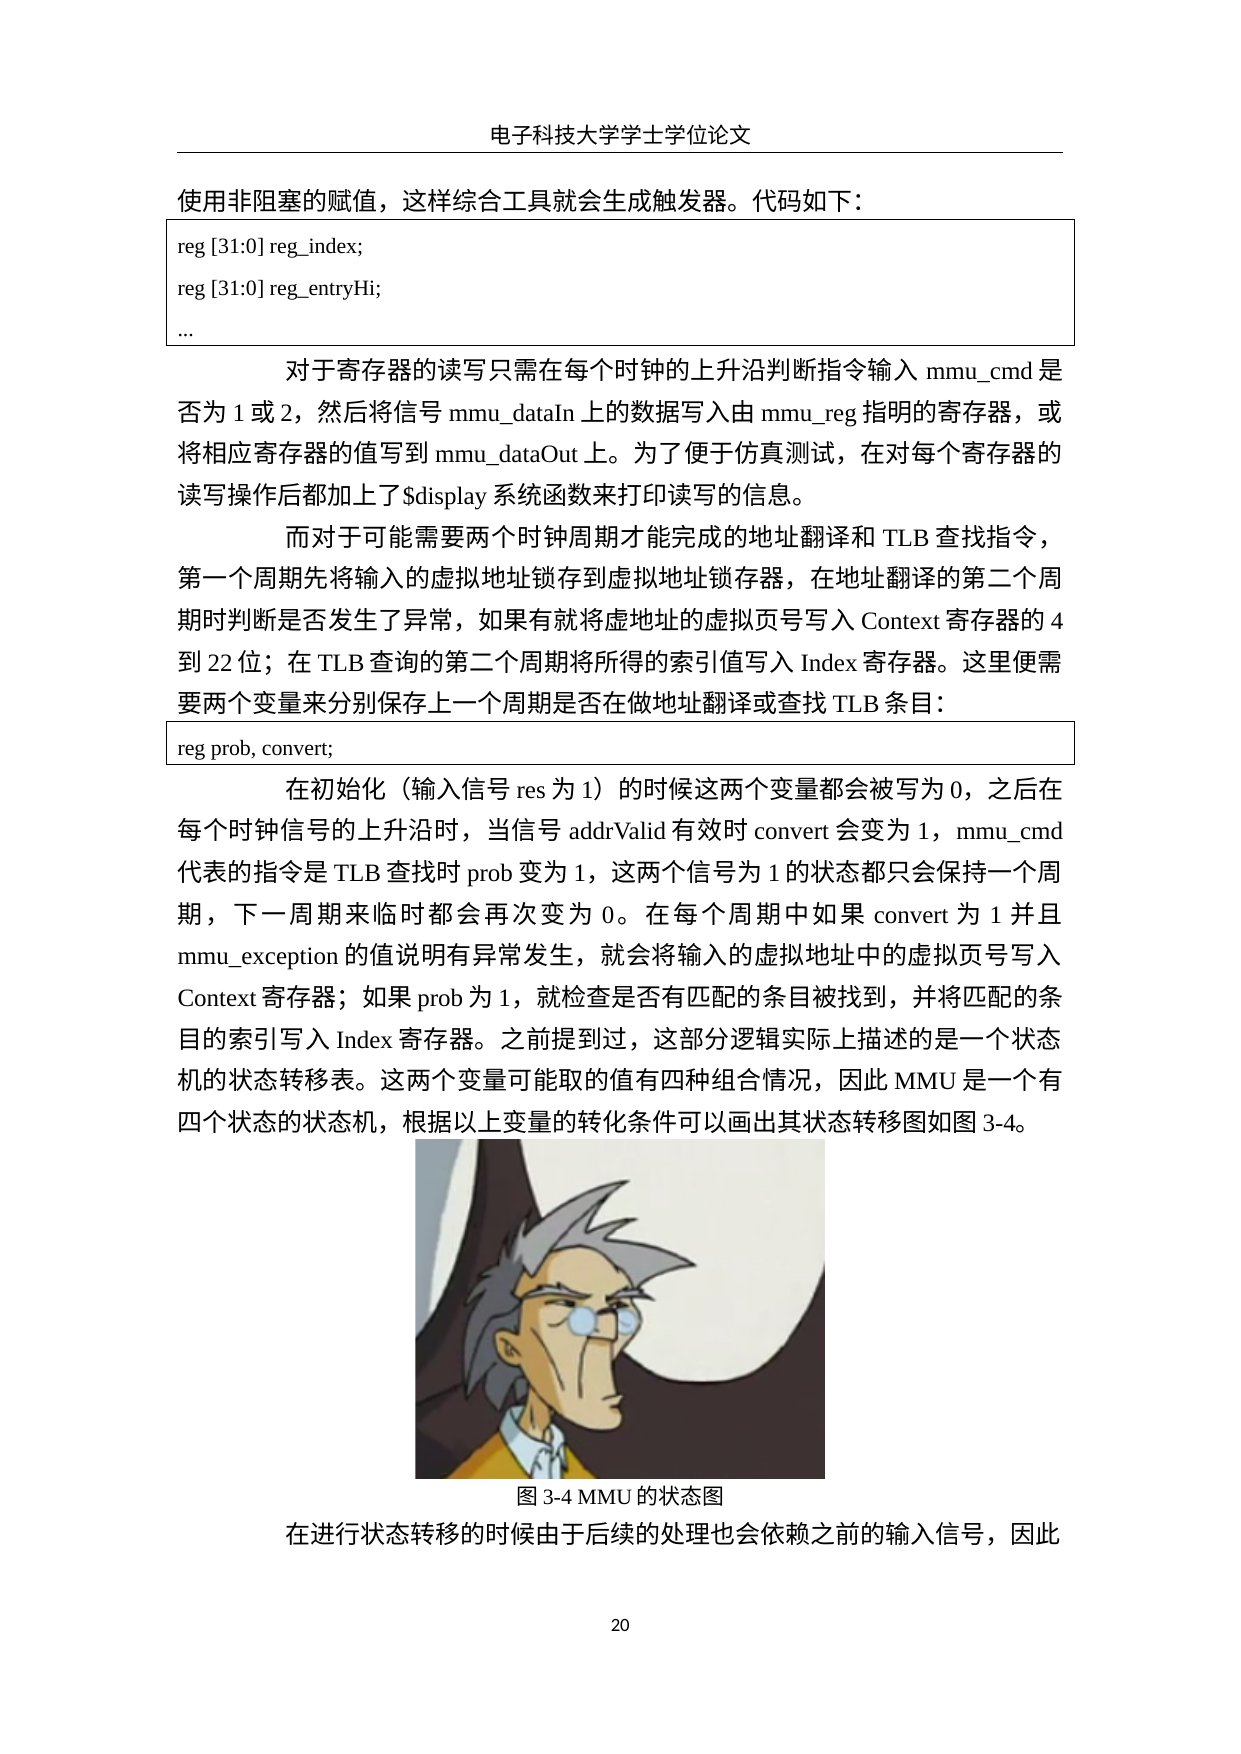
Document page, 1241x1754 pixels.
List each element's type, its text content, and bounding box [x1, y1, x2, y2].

text 寄存器通过reg类型的变量实现，均为32位的变量，对这些变量的读写使用非阻塞的赋值，这样综合工具就会生成触发器。代码如下： [177, 177, 1063, 219]
text 图3-4 MMU的状态图 [177, 1479, 1063, 1510]
text 而对于可能需要两个时钟周期才能完成的地址翻译和TLB查找指令，第一个周期先将输入的虚拟地址锁存到虚拟地址锁存器，在地址翻译的第二个周期时判断是否发生了异常，如果有就将虚地址的虚拟页号写入Context寄存器的4到22位；在TLB查询的第二个周期将所得的索引值写入Index寄存器。这里便需要两个变量来分别保存上一个周期是否在做地址翻译或查找TLB条目： [177, 513, 1063, 721]
table_header reg [31:0] reg_index; reg [31:0] reg_entryHi; ... [167, 220, 1074, 345]
picture [415, 1139, 825, 1479]
text 对于寄存器的读写只需在每个时钟的上升沿判断指令输入mmu_cmd是否为1或2，然后将信号mmu_dataIn上的数据写入由mmu_reg指明的寄存器，或将相应寄存器的值写到mmu_dataOut上。为了便于仿真测试，在对每个寄存器的读写操作后都加上了$display系统函数来打印读写的信息。 [177, 346, 1063, 513]
table_header reg prob, convert; [167, 722, 1074, 764]
text 在初始化（输入信号res为1）的时候这两个变量都会被写为0，之后在每个时钟信号的上升沿时，当信号addrValid有效时convert会变为1，mmu_cmd代表的指令是TLB查找时prob变为1，这两个信号为1的状态都只会保持一个周期，下一周期来临时都会再次变为0。在每个周期中如果convert为1并且mmu_exception的值说明有异常发生，就会将输入的虚拟地址中的虚拟页号写入Context寄存器；如果prob为1，就检查是否有匹配的条目被找到，并将匹配的条目的索引写入Index寄存器。之前提到过，这部分逻辑实际上描述的是一个状态机的状态转移表。这两个变量可能取的值有四种组合情况，因此MMU是一个有四个状态的状态机，根据以上变量的转化条件可以画出其状态转移图如图3-4。 [177, 765, 1063, 1140]
